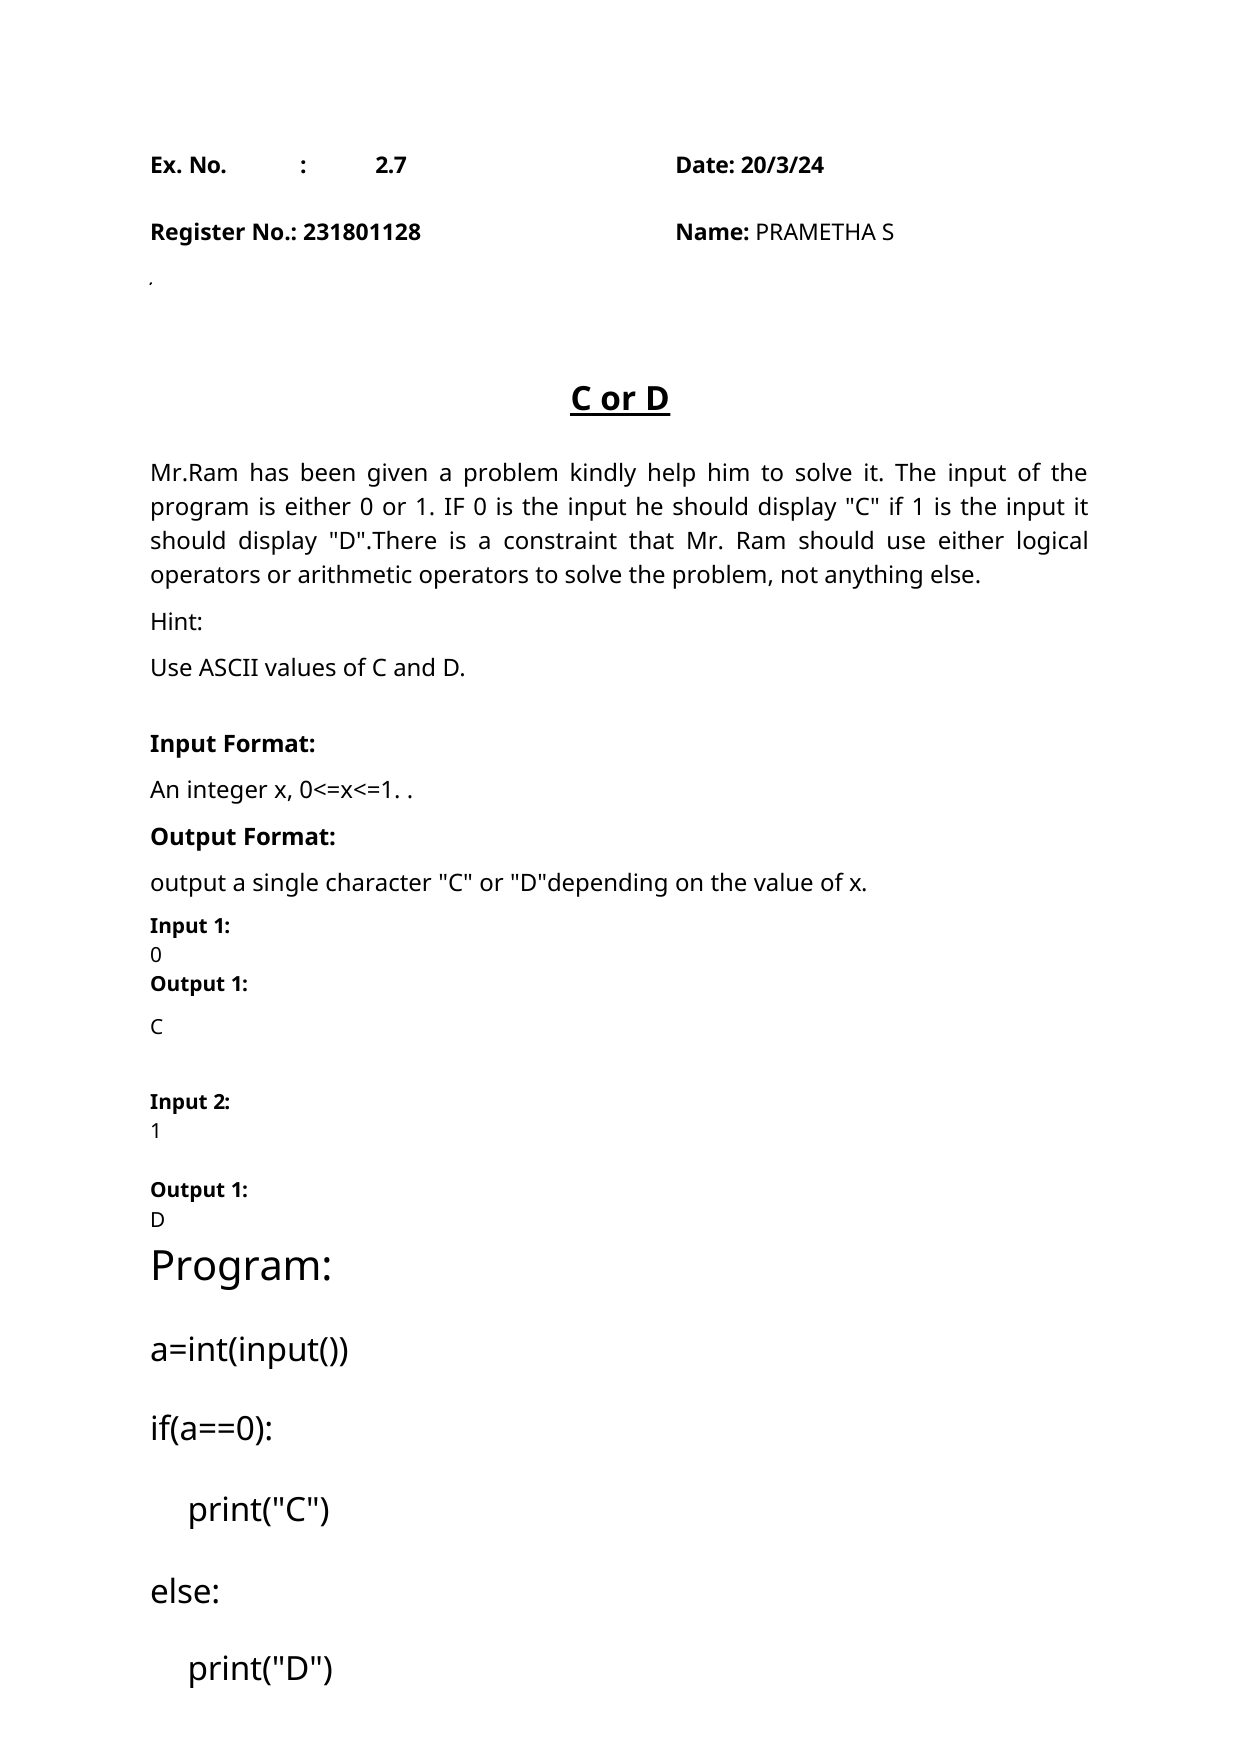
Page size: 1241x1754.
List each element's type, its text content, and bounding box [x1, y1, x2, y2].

text Output 1: [150, 969, 1136, 998]
text Use ASCII values of C and D. [150, 651, 1136, 683]
text Hint: [150, 604, 1136, 637]
text Ex. No. : 2.7 Date: 20/3/24 [150, 149, 1136, 180]
text output a single character "C" or "D"depending on the value of x. [150, 866, 1136, 898]
text C [150, 1012, 1136, 1040]
text Output 1: [150, 1175, 1136, 1203]
subtitle C or D [153, 375, 1088, 421]
text Register No.: 231801128 Name: PRAMETHA S [150, 216, 1136, 247]
text Mr.Ram has been given a problem kindly help him to solve it. The input of the program is either 0 or 1. IF 0 is the input he should display "C" if 1 is the input it should display "D".There is a constraint that Mr. Ram should use either logical operators or arithmetic operators to solve the problem, not anything else. [150, 455, 1090, 591]
text print("D") [187, 1651, 1136, 1688]
subtitle Output Format: [150, 819, 1136, 852]
text Program: a=int(input()) if(a==0): [150, 1236, 377, 1450]
text print("C") else: [150, 1486, 377, 1614]
subtitle Input Format: [150, 727, 1136, 760]
text An integer x, 0<=x<=1. . [150, 773, 1136, 806]
text Input 1: [150, 911, 1136, 939]
text D [150, 1205, 1136, 1233]
text 1 [150, 1116, 1136, 1145]
text 0 [150, 941, 1136, 969]
text Input 2: [150, 1087, 1136, 1115]
